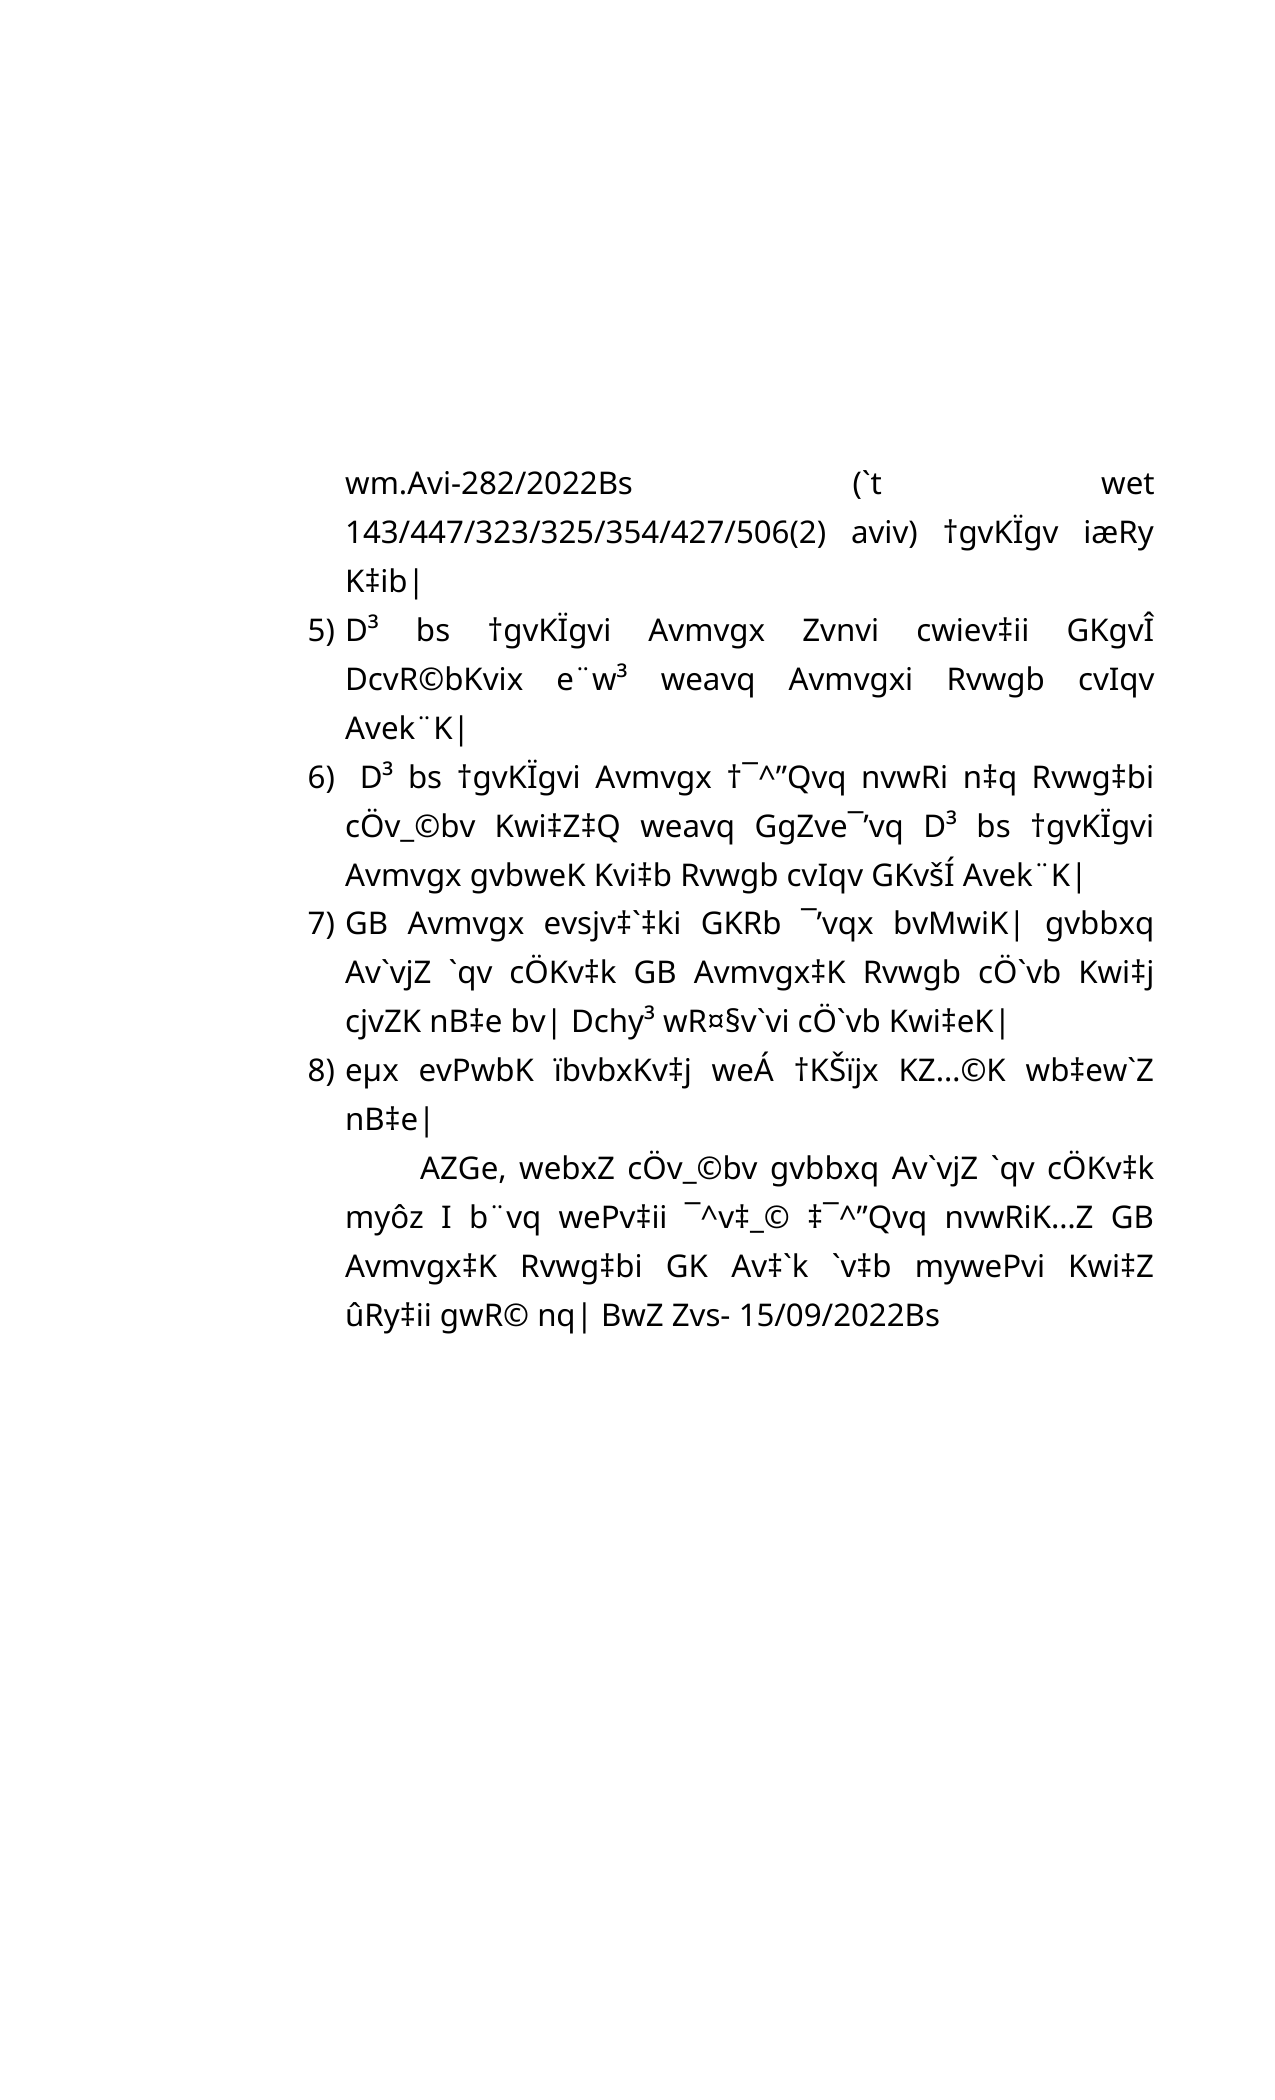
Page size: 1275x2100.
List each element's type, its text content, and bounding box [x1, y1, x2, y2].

list AZGe, webxZ cÖv_©bv gvbbxq Av`vjZ `qv cÖKv‡k myôz I b¨vq wePv‡ii ¯^v‡_© ‡¯^”Qvq nvwRiK…Z GB Avmvgx‡K Rvwg‡bi GK Av‡`k `v‡b mywePvi Kwi‡Z ûRy‡ii gwR© nq| BwZ Zvs- 15/09/2022Bs [345, 1146, 1155, 1336]
list eµx evPwbK ïbvbxKv‡j weÁ †KŠïjx KZ…©K wb‡ew`Z nB‡e| [307, 1048, 1155, 1140]
list D³ bs †gvKÏgvi Avmvgx †¯^”Qvq nvwRi n‡q Rvwg‡bi cÖv_©bv Kwi‡Z‡Q weavq GgZve¯’vq D³ bs †gvKÏgvi Avmvgx gvbweK Kvi‡b Rvwgb cvIqv GKvšÍ Avek¨K| [307, 754, 1155, 895]
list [307, 461, 1155, 601]
list D³ bs †gvKÏgvi Avmvgx Zvnvi cwiev‡ii GKgvÎ DcvR©bKvix e¨w³ weavq Avmvgxi Rvwgb cvIqv Avek¨K| [307, 608, 1155, 748]
list GB Avmvgx evsjv‡`‡ki GKRb ¯’vqx bvMwiK| gvbbxq Av`vjZ `qv cÖKv‡k GB Avmvgx‡K Rvwgb cÖ`vb Kwi‡j cjvZK nB‡e bv| Dchy³ wR¤§v`vi cÖ`vb Kwi‡eK| [307, 901, 1155, 1042]
